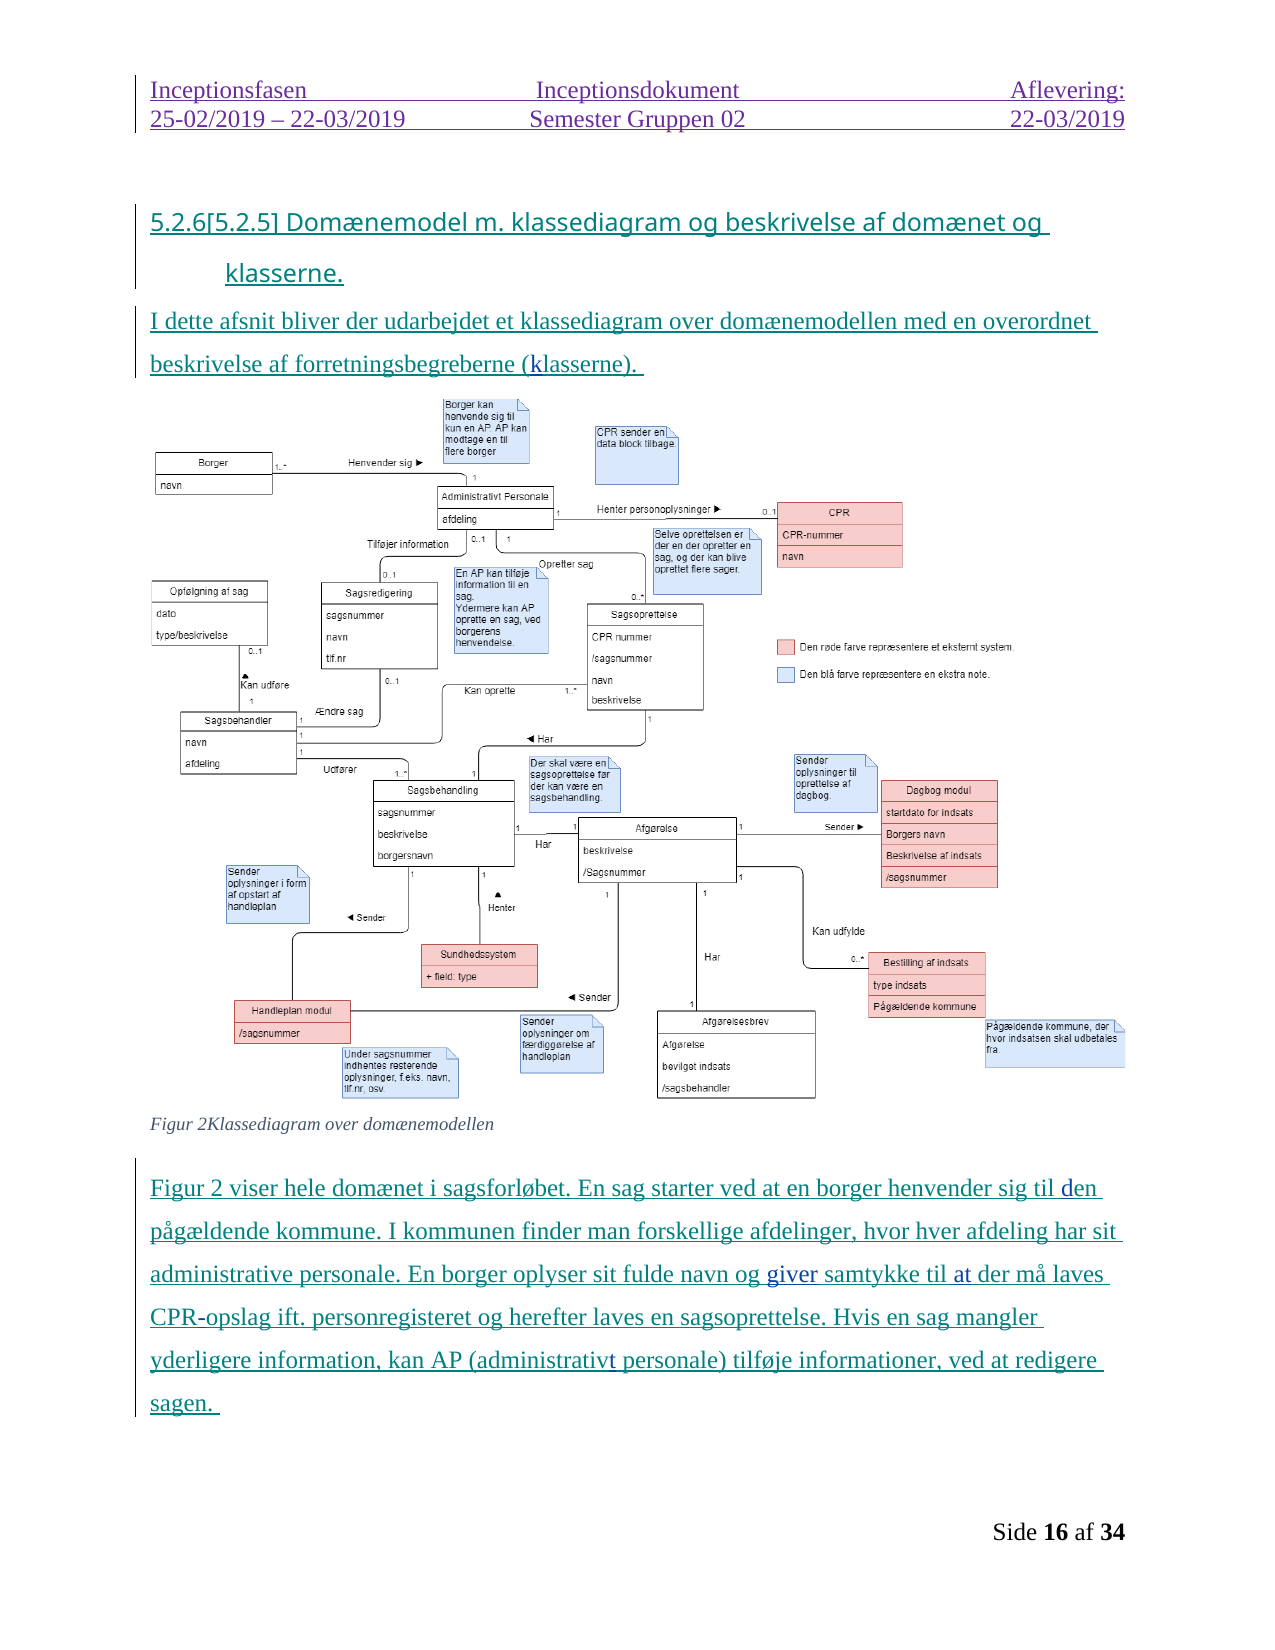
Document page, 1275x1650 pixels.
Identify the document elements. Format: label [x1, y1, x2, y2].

picture [151, 399, 1125, 1101]
